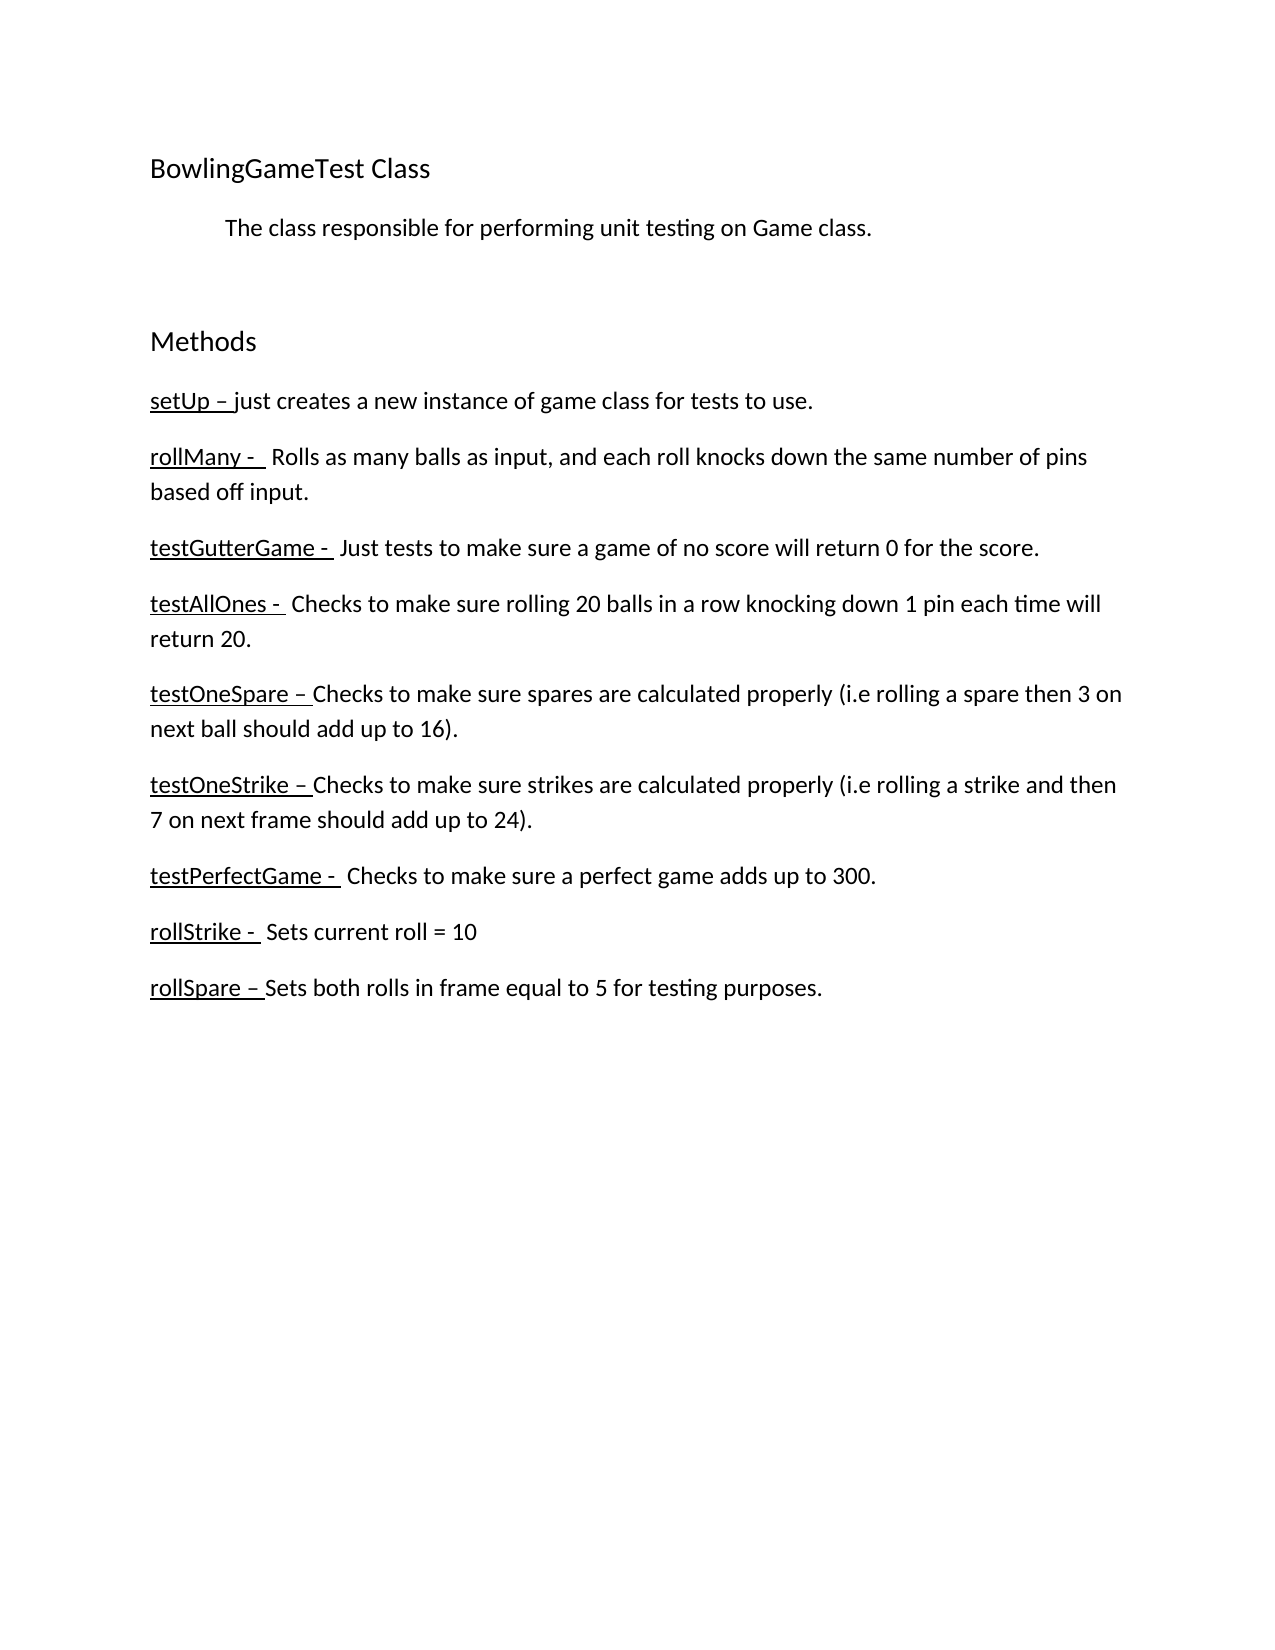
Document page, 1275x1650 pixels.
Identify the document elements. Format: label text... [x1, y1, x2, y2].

text setUp – just creates a new instance of game class for tests to use. [150, 385, 1125, 416]
text rollSpare – Sets both rolls in frame equal to 5 for testing purposes. [150, 972, 1125, 1002]
text testPerfectGame - Checks to make sure a perfect game adds up to 300. [150, 860, 1125, 891]
text The class responsible for performing unit testing on Game class. [150, 212, 1125, 242]
text rollMany - Rolls as many balls as input, and each roll knocks down the same number of pins based off input. [150, 441, 1125, 507]
text testGutterGame - Just tests to make sure a game of no score will return 0 for the score. [150, 532, 1125, 562]
text testOneStrike – Checks to make sure strikes are calculated properly (i.e rolling a strike and then 7 on next frame should add up to 24). [150, 769, 1125, 835]
text testOneSpare – Checks to make sure spares are calculated properly (i.e rolling a spare then 3 on next ball should add up to 16). [150, 678, 1125, 744]
text BowlingGameTest Class [150, 150, 1125, 186]
text Methods [150, 323, 1125, 359]
text testAllOnes - Checks to make sure rolling 20 balls in a row knocking down 1 pin each time will return 20. [150, 588, 1125, 653]
text rollStrike - Sets current roll = 10 [150, 916, 1125, 947]
